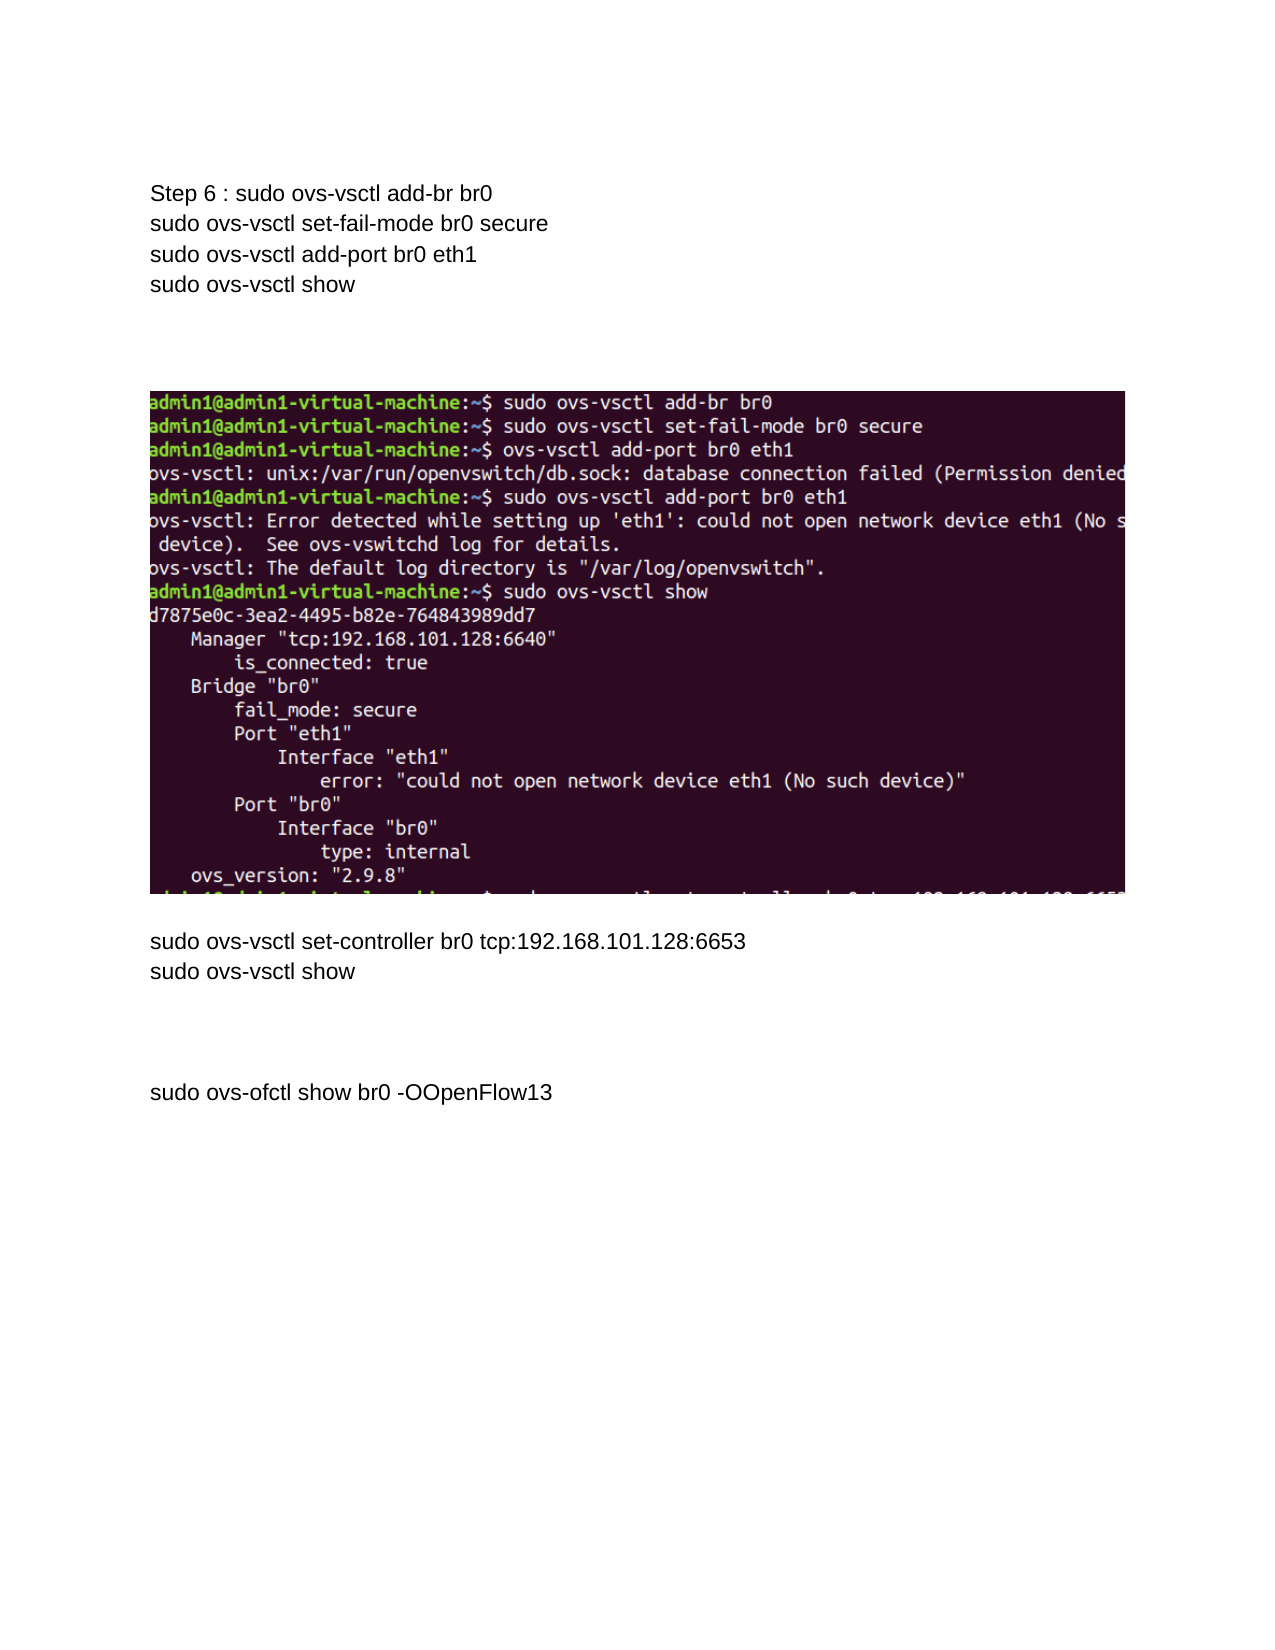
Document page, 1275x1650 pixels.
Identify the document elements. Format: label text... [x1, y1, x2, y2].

text sudo ovs-vsctl set-fail-mode br0 secure [150, 210, 1125, 237]
text sudo ovs-vsctl show [150, 271, 1125, 297]
text sudo ovs-vsctl set-controller br0 tcp:192.168.101.128:6653 [150, 928, 1125, 954]
text sudo ovs-vsctl show [150, 958, 1125, 984]
text sudo ovs-ofctl show br0 -OOpenFlow13 [150, 1079, 1125, 1105]
text Step 6 : sudo ovs-vsctl add-br br0 [150, 180, 1125, 207]
text sudo ovs-vsctl add-port br0 eth1 [150, 241, 1125, 267]
picture [150, 391, 1125, 894]
